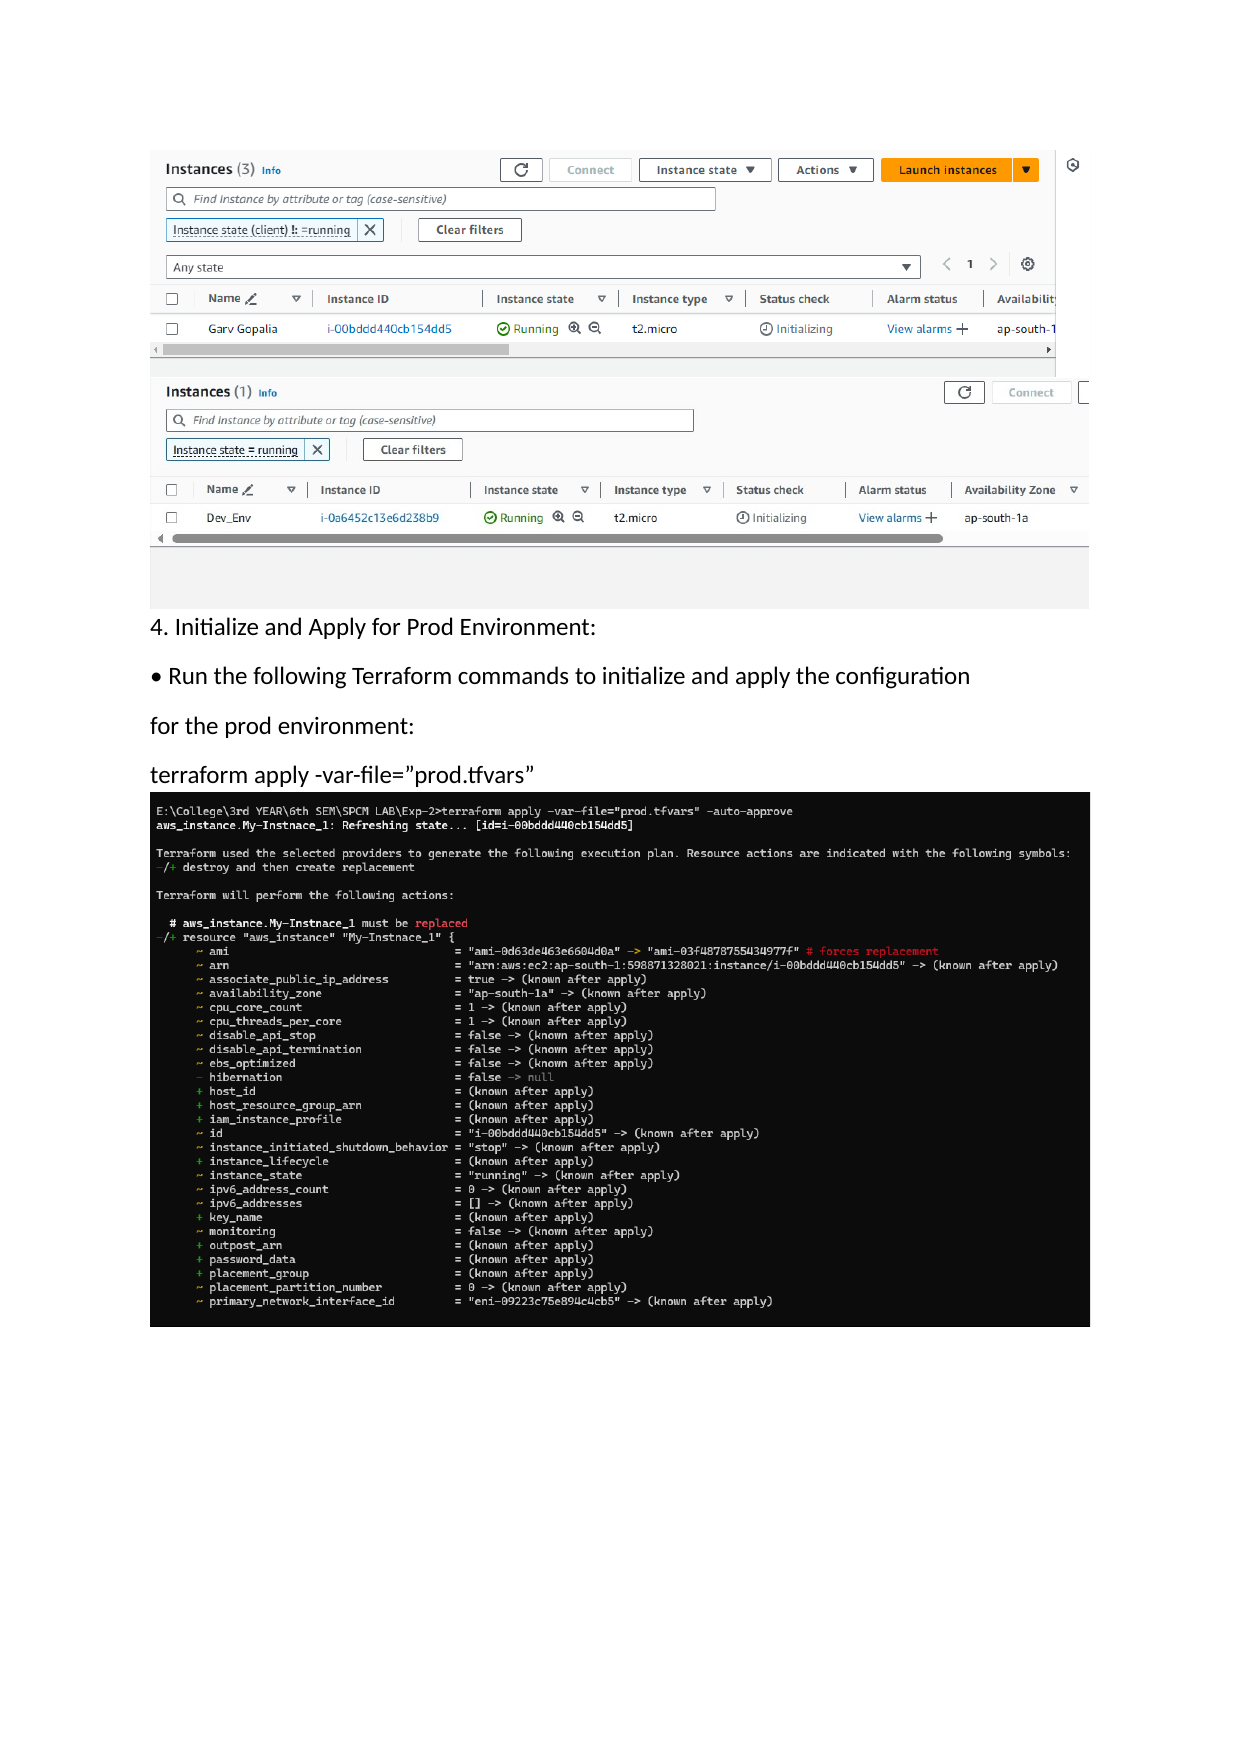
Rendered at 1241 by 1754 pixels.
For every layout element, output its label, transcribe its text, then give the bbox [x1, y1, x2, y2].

picture [150, 150, 1091, 377]
text • Run the following Terraform commands to initialize and apply the configuration [150, 661, 1090, 691]
picture [150, 792, 1091, 1327]
text for the prod environment: [150, 710, 1090, 741]
text terraform apply -var-file=”prod.tfvars” [150, 760, 1090, 792]
picture [150, 378, 1089, 609]
